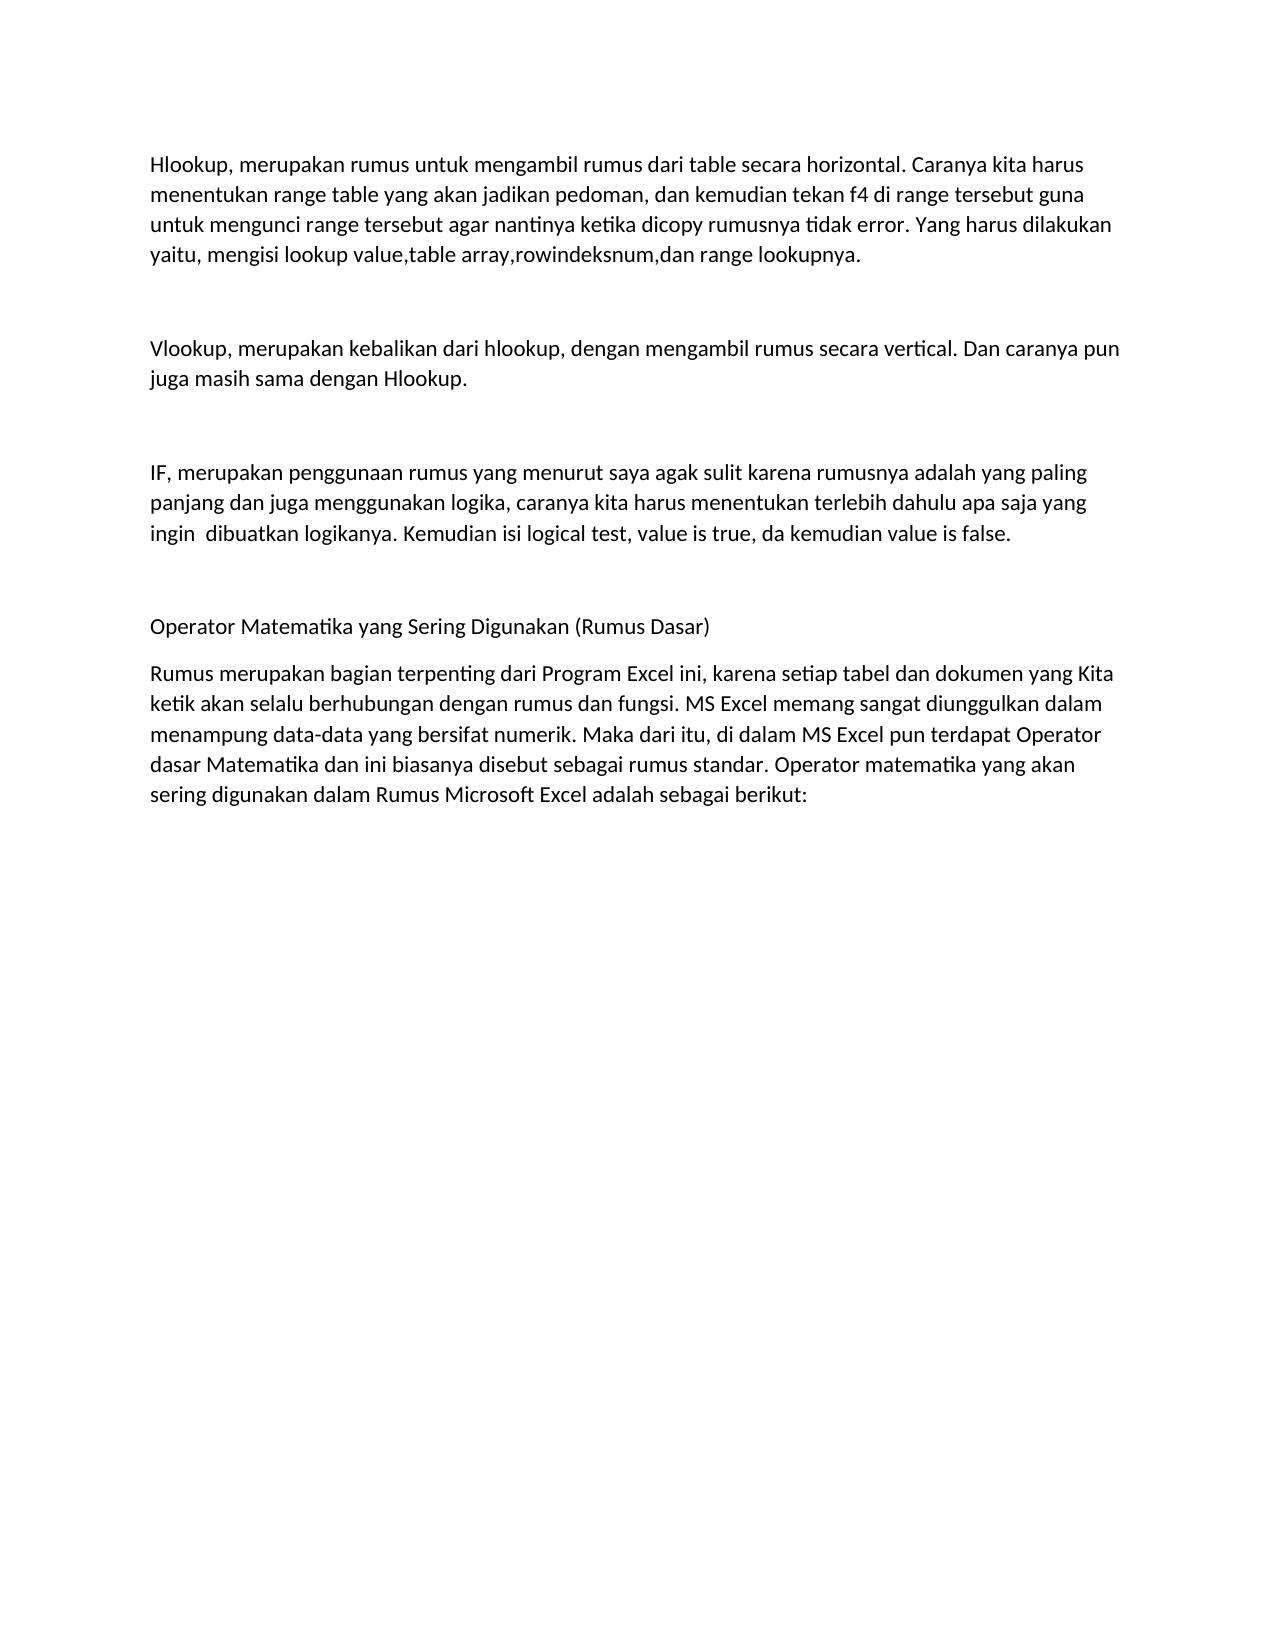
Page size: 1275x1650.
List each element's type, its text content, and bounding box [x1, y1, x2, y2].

text Vlookup, merupakan kebalikan dari hlookup, dengan mengambil rumus secara vertical. Dan caranya pun juga masih sama dengan Hlookup. [150, 334, 1125, 393]
text IF, merupakan penggunaan rumus yang menurut saya agak sulit karena rumusnya adalah yang paling panjang dan juga menggunakan logika, caranya kita harus menentukan terlebih dahulu apa saja yang ingin dibuatkan logikanya. Kemudian isi logical test, value is true, da kemudian value is false. [150, 458, 1125, 547]
text Operator Matematika yang Sering Digunakan (Rumus Dasar) [150, 612, 1125, 641]
text Rumus merupakan bagian terpenting dari Program Excel ini, karena setiap tabel dan dokumen yang Kita ketik akan selalu berhubungan dengan rumus dan fungsi. MS Excel memang sangat diunggulkan dalam menampung data-data yang bersifat numerik. Maka dari itu, di dalam MS Excel pun terdapat Operator dasar Matematika dan ini biasanya disebut sebagai rumus standar. Operator matematika yang akan sering digunakan dalam Rumus Microsoft Excel adalah sebagai berikut: [150, 659, 1125, 808]
text Hlookup, merupakan rumus untuk mengambil rumus dari table secara horizontal. Caranya kita harus menentukan range table yang akan jadikan pedoman, dan kemudian tekan f4 di range tersebut guna untuk mengunci range tersebut agar nantinya ketika dicopy rumusnya tidak error. Yang harus dilakukan yaitu, mengisi lookup value,table array,rowindeksnum,dan range lookupnya. [150, 150, 1125, 269]
